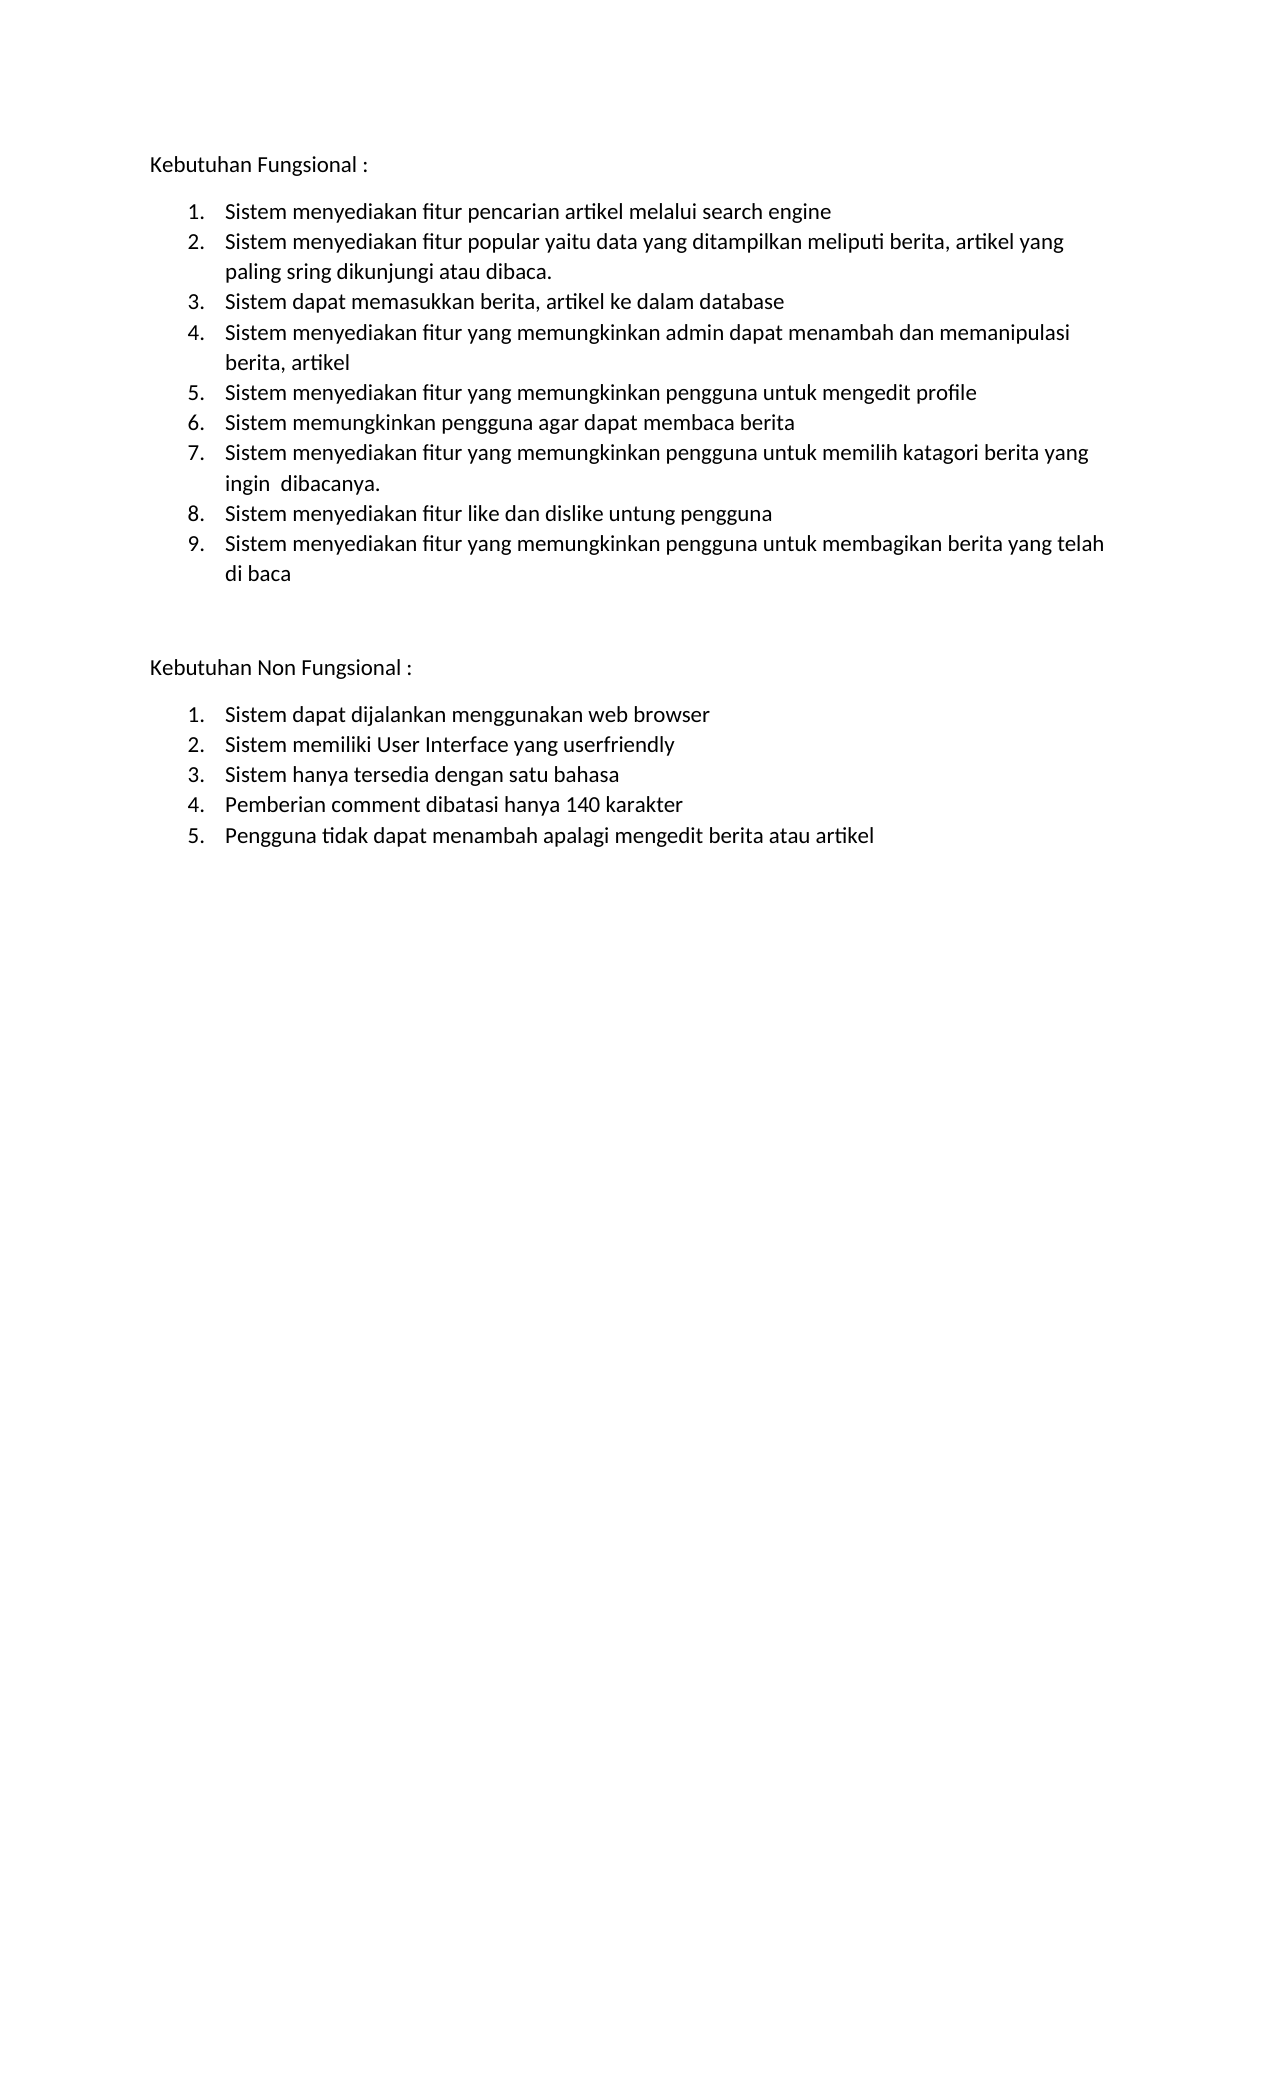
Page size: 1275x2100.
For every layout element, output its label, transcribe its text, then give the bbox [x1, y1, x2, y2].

list Sistem dapat memasukkan berita, artikel ke dalam database [187, 287, 1125, 316]
list Sistem menyediakan fitur yang memungkinkan pengguna untuk memilih katagori berita yang ingin dibacanya. [187, 438, 1125, 497]
list Sistem menyediakan fitur yang memungkinkan pengguna untuk mengedit profile [187, 378, 1125, 406]
list Sistem memiliki User Interface yang userfriendly [187, 730, 1125, 758]
text Kebutuhan Non Fungsional : [150, 653, 1125, 681]
list Sistem memungkinkan pengguna agar dapat membaca berita [187, 408, 1125, 436]
text Kebutuhan Fungsional : [150, 150, 1125, 178]
list Sistem menyediakan fitur pencarian artikel melalui search engine [187, 197, 1125, 225]
list Pemberian comment dibatasi hanya 140 karakter [187, 791, 1125, 819]
list Sistem menyediakan fitur like dan dislike untung pengguna [187, 499, 1125, 527]
list Sistem dapat dijalankan menggunakan web browser [187, 700, 1125, 728]
list Sistem menyediakan fitur yang memungkinkan pengguna untuk membagikan berita yang telah di baca [187, 529, 1125, 587]
list Sistem menyediakan fitur yang memungkinkan admin dapat menambah dan memanipulasi berita, artikel [187, 318, 1125, 376]
list Pengguna tidak dapat menambah apalagi mengedit berita atau artikel [187, 821, 1125, 849]
list Sistem menyediakan fitur popular yaitu data yang ditampilkan meliputi berita, artikel yang paling sring dikunjungi atau dibaca. [187, 227, 1125, 285]
list Sistem hanya tersedia dengan satu bahasa [187, 760, 1125, 788]
